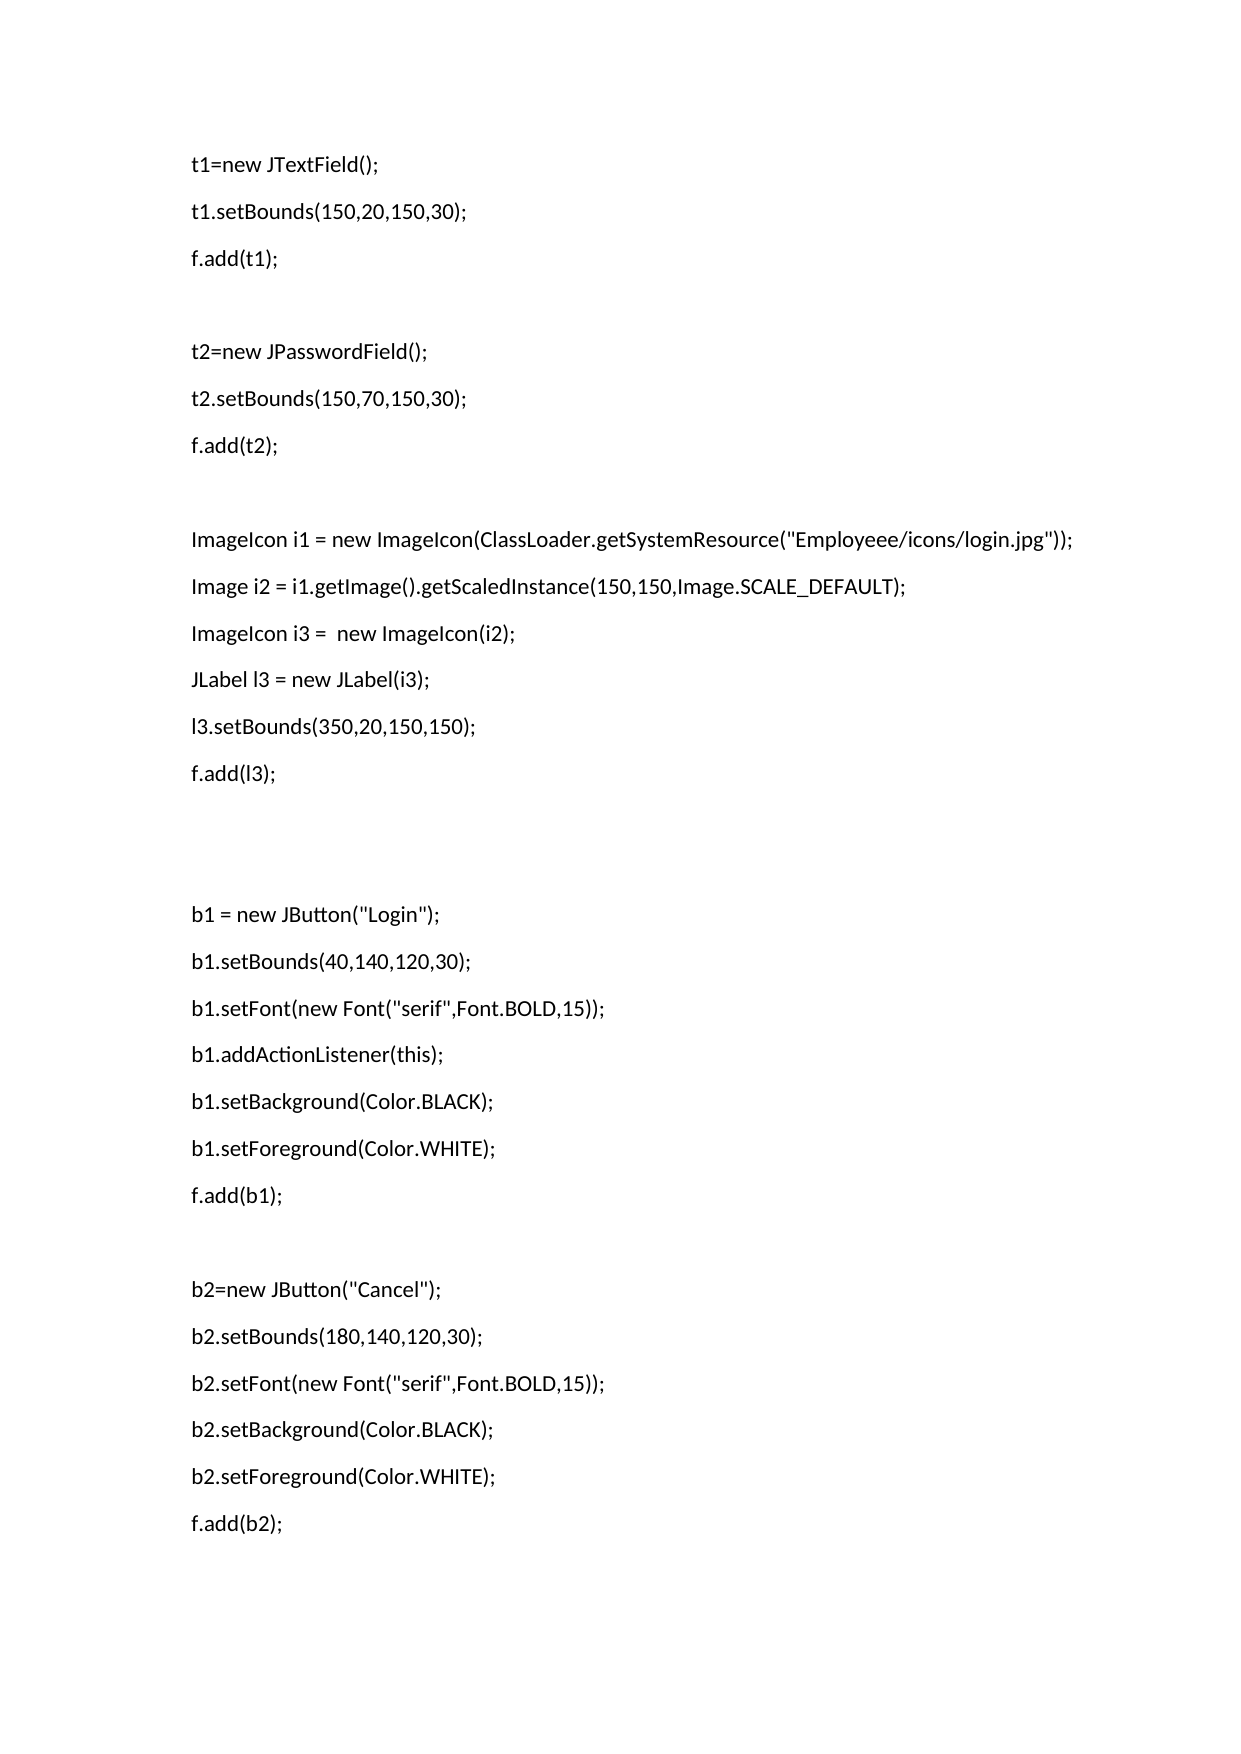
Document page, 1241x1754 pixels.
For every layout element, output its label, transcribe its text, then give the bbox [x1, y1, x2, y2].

text JLabel l3 = new JLabel(i3); [150, 666, 1090, 694]
text f.add(t1); [150, 244, 1090, 272]
text f.add(b1); [150, 1181, 1090, 1209]
text t2=new JPasswordField(); [150, 337, 1090, 366]
text b2.setForeground(Color.WHITE); [150, 1462, 1090, 1491]
text b1 = new JButton("Login"); [150, 900, 1090, 928]
text f.add(b2); [150, 1509, 1090, 1537]
text f.add(t2); [150, 431, 1090, 459]
text ImageIcon i1 = new ImageIcon(ClassLoader.getSystemResource("Employeee/icons/login.jpg")); [150, 525, 1090, 553]
text b1.setForeground(Color.WHITE); [150, 1134, 1090, 1162]
text t1.setBounds(150,20,150,30); [150, 197, 1090, 225]
text b1.setFont(new Font("serif",Font.BOLD,15)); [150, 994, 1090, 1022]
text b2.setBounds(180,140,120,30); [150, 1322, 1090, 1350]
text b2.setFont(new Font("serif",Font.BOLD,15)); [150, 1369, 1090, 1397]
text f.add(l3); [150, 759, 1090, 787]
text Image i2 = i1.getImage().getScaledInstance(150,150,Image.SCALE_DEFAULT); [150, 572, 1090, 600]
text b2=new JButton("Cancel"); [150, 1275, 1090, 1303]
text t1=new JTextField(); [150, 150, 1090, 178]
text b1.setBounds(40,140,120,30); [150, 947, 1090, 975]
text ImageIcon i3 = new ImageIcon(i2); [150, 619, 1090, 647]
text b2.setBackground(Color.BLACK); [150, 1416, 1090, 1444]
text t2.setBounds(150,70,150,30); [150, 384, 1090, 412]
text b1.setBackground(Color.BLACK); [150, 1087, 1090, 1116]
text b1.addActionListener(this); [150, 1041, 1090, 1069]
text l3.setBounds(350,20,150,150); [150, 712, 1090, 741]
